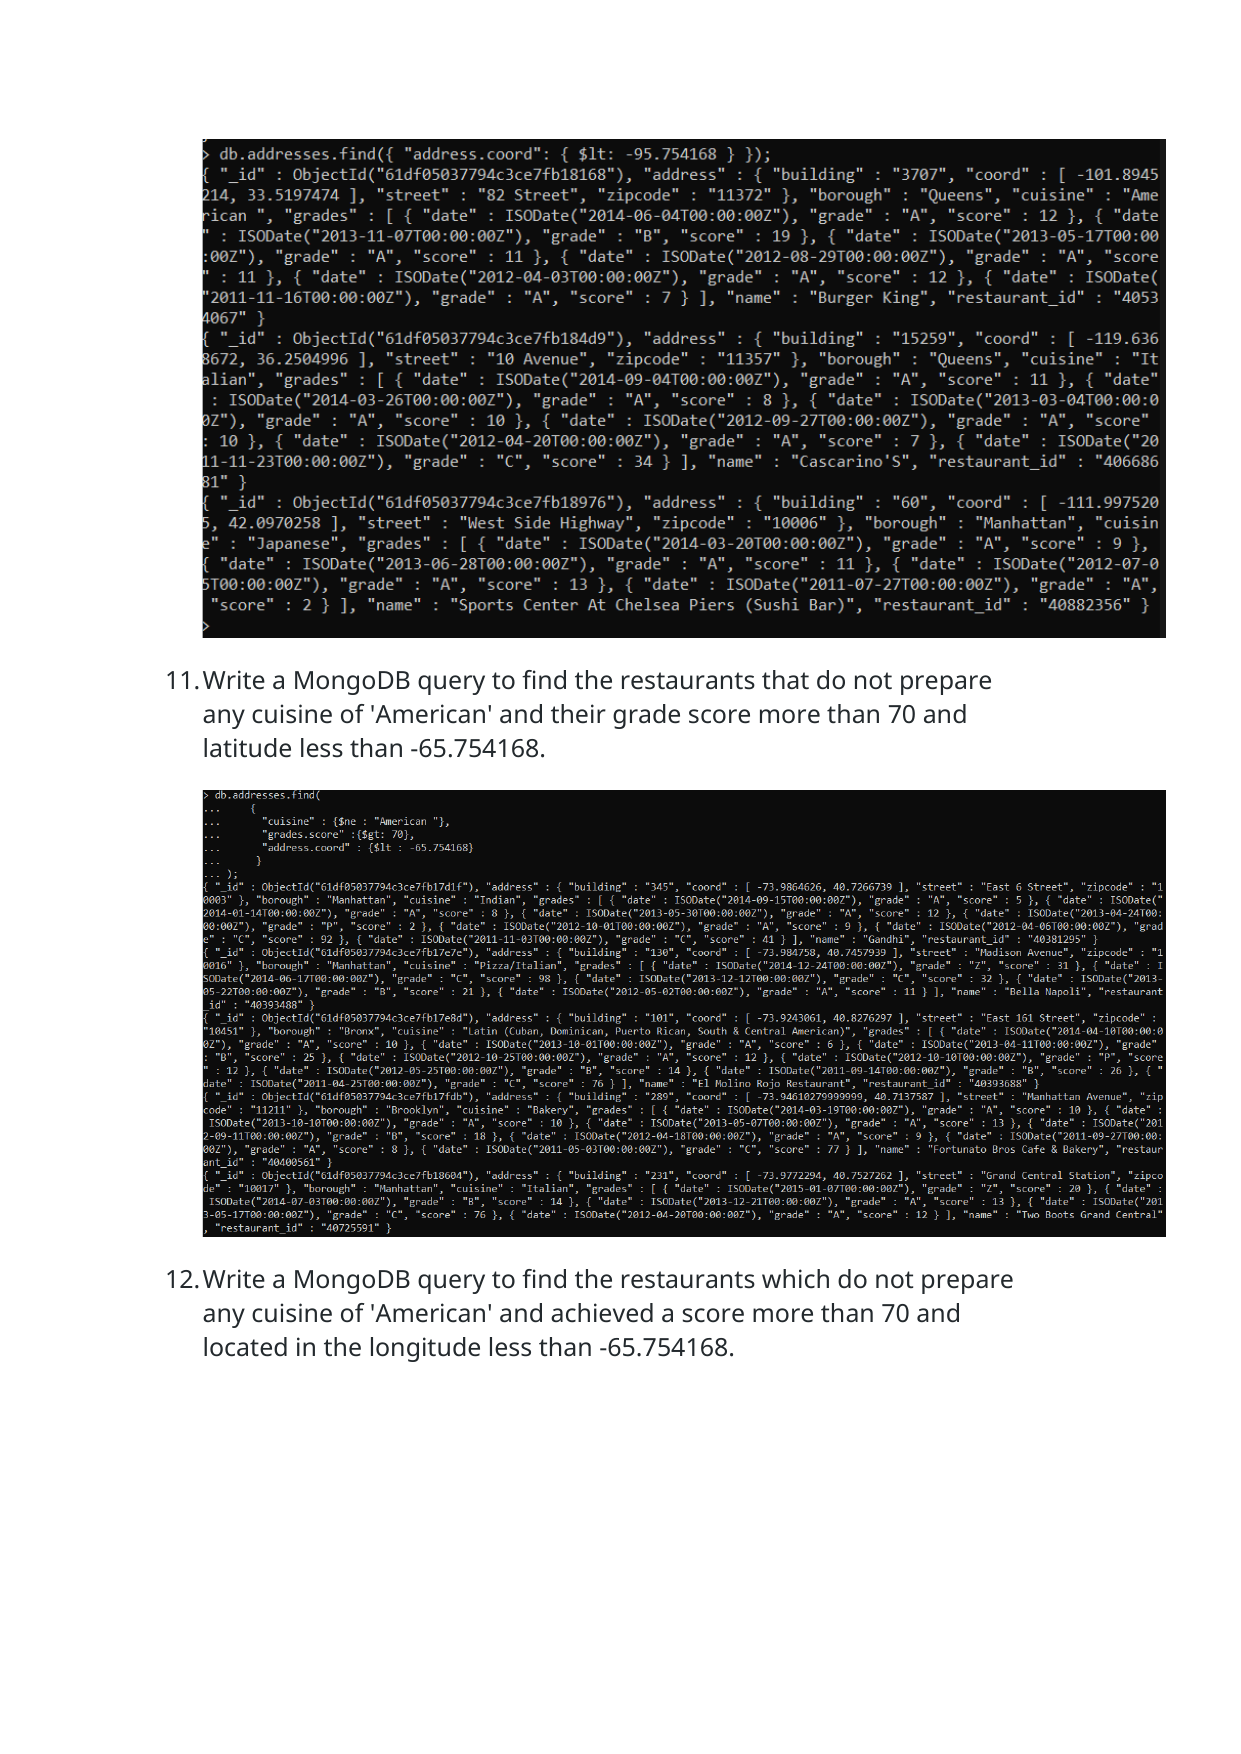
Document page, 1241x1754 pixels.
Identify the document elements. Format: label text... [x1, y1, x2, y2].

list Write a MongoDB query to find the restaurants which do not prepare any cuisine of 'American' and achieved a score more than 70 and located in the longitude less than -65.754168. [165, 1262, 1051, 1364]
list Write a MongoDB query to find the restaurants that do not prepare any cuisine of 'American' and their grade score more than 70 and latitude less than -65.754168. [165, 663, 1035, 765]
picture [202, 790, 1166, 1237]
picture [202, 139, 1166, 638]
